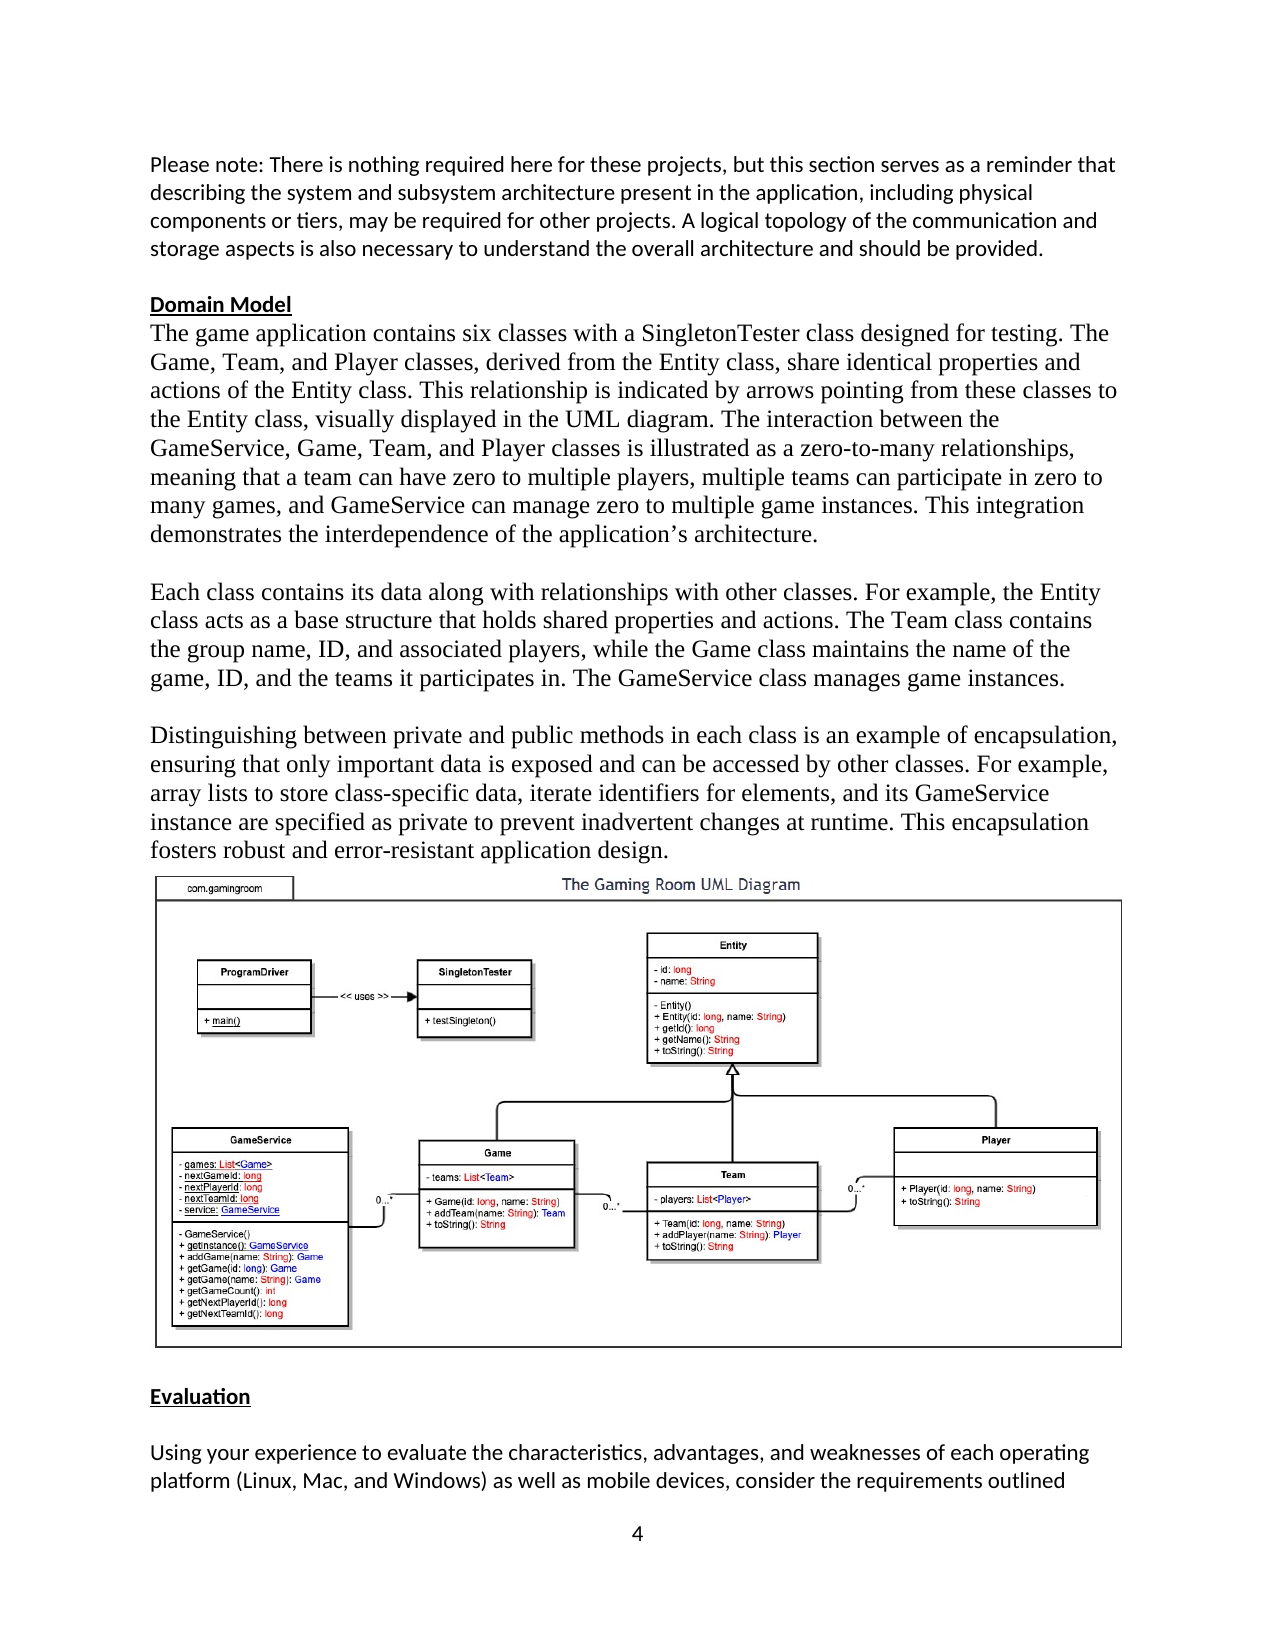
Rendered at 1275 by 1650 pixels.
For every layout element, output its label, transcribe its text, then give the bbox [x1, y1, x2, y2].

subtitle Domain Model [150, 290, 1125, 318]
text The game application contains six classes with a SingletonTester class designed for testing. The Game, Team, and Player classes, derived from the Entity class, share identical properties and actions of the Entity class. This relationship is indicated by arrows pointing from these classes to the Entity class, visually displayed in the UML diagram. The interaction between the GameService, Game, Team, and Player classes is illustrated as a zero-to-many relationships, meaning that a team can have zero to multiple players, multiple teams can participate in zero to many games, and GameService can manage zero to multiple game instances. This integration demonstrates the interdependence of the application’s architecture. [150, 318, 1125, 548]
text Distinguishing between private and public methods in each class is an example of encapsulation, ensuring that only important data is exposed and can be accessed by other classes. For example, array lists to store class-specific data, iterate identifiers for elements, and its GameService instance are specified as private to prevent inadvertent changes at runtime. This encapsulation fosters robust and error-resistant application design. [150, 721, 1125, 864]
text Please note: There is nothing required here for these projects, but this section serves as a reminder that describing the system and subsystem architecture present in the application, including physical components or tiers, may be required for other projects. A logical topology of the communication and storage aspects is also necessary to understand the overall architecture and should be provided. [150, 150, 1125, 262]
picture [150, 864, 1125, 1354]
text Each class contains its data along with relationships with other classes. For example, the Entity class acts as a base structure that holds shared properties and actions. The Team class contains the group name, ID, and associated players, while the Game class maintains the name of the game, ID, and the teams it participates in. The GameService class manages game instances. [150, 577, 1125, 692]
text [150, 1438, 1125, 1494]
subtitle Evaluation [150, 1382, 1125, 1410]
